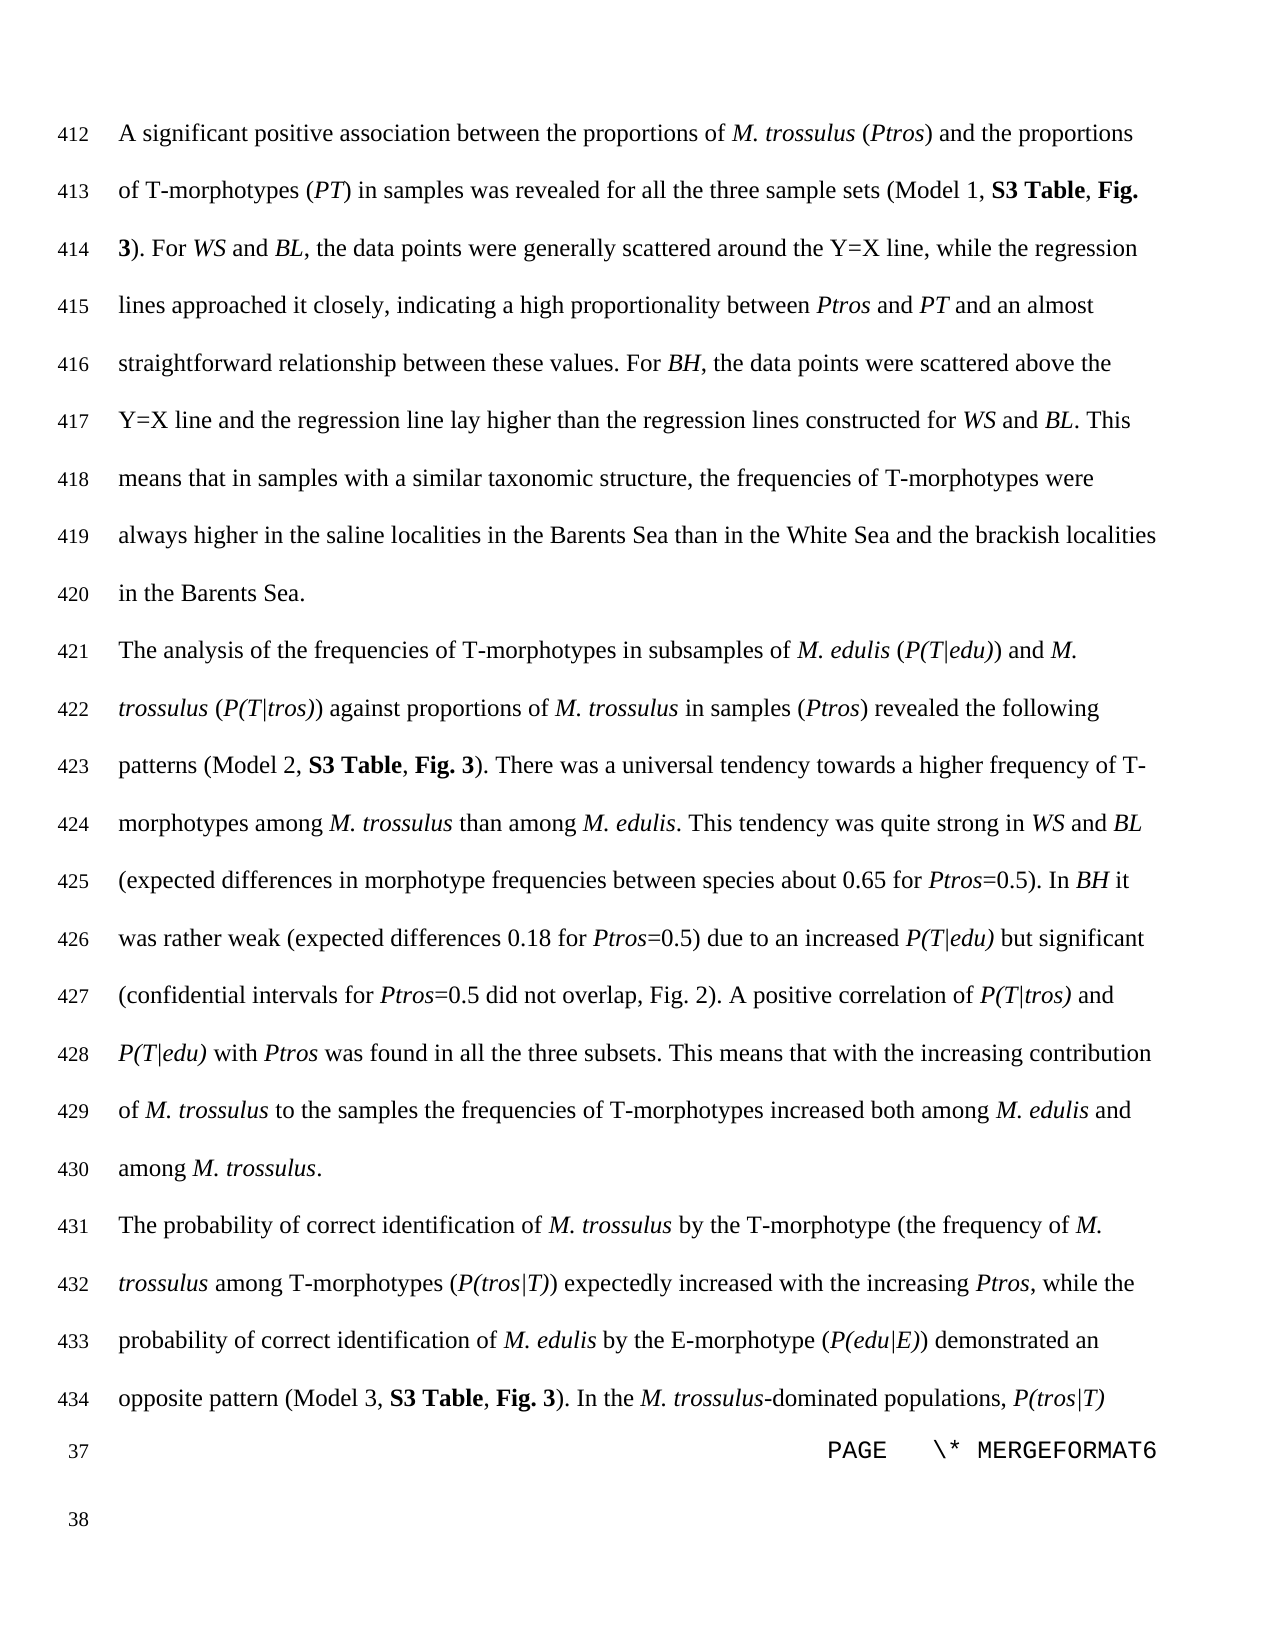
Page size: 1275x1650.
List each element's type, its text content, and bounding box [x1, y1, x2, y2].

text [118, 1211, 1157, 1412]
text The analysis of the frequencies of T-morphotypes in subsamples of M. edulis (P(T|edu)) and M. trossulus (P(T|tros)) against proportions of M. trossulus in samples (Ptros) revealed the following patterns (Model 2, S3 Table, Fig. 3). There was a universal tendency towards a higher frequency of T-morphotypes among M. trossulus than among M. edulis. This tendency was quite strong in WS and BL (expected differences in morphotype frequencies between species about 0.65 for Ptros=0.5). In BH it was rather weak (expected differences 0.18 for Ptros=0.5) due to an increased P(T|edu) but significant (confidential intervals for Ptros=0.5 did not overlap, Fig. 2). A positive correlation of P(T|tros) and P(T|edu) with Ptros was found in all the three subsets. This means that with the increasing contribution of M. trossulus to the samples the frequencies of T-morphotypes increased both among M. edulis and among M. trossulus. [118, 636, 1157, 1182]
text A significant positive association between the proportions of M. trossulus (Ptros) and the proportions of T-morphotypes (PT) in samples was revealed for all the three sample sets (Model 1, S3 Table, Fig. 3). For WS and BL, the data points were generally scattered around the Y=X line, while the regression lines approached it closely, indicating a high proportionality between Ptros and PT and an almost straightforward relationship between these values. For BH, the data points were scattered above the Y=X line and the regression line lay higher than the regression lines constructed for WS and BL. This means that in samples with a similar taxonomic structure, the frequencies of T-morphotypes were always higher in the saline localities in the Barents Sea than in the White Sea and the brackish localities in the Barents Sea. [118, 118, 1157, 607]
